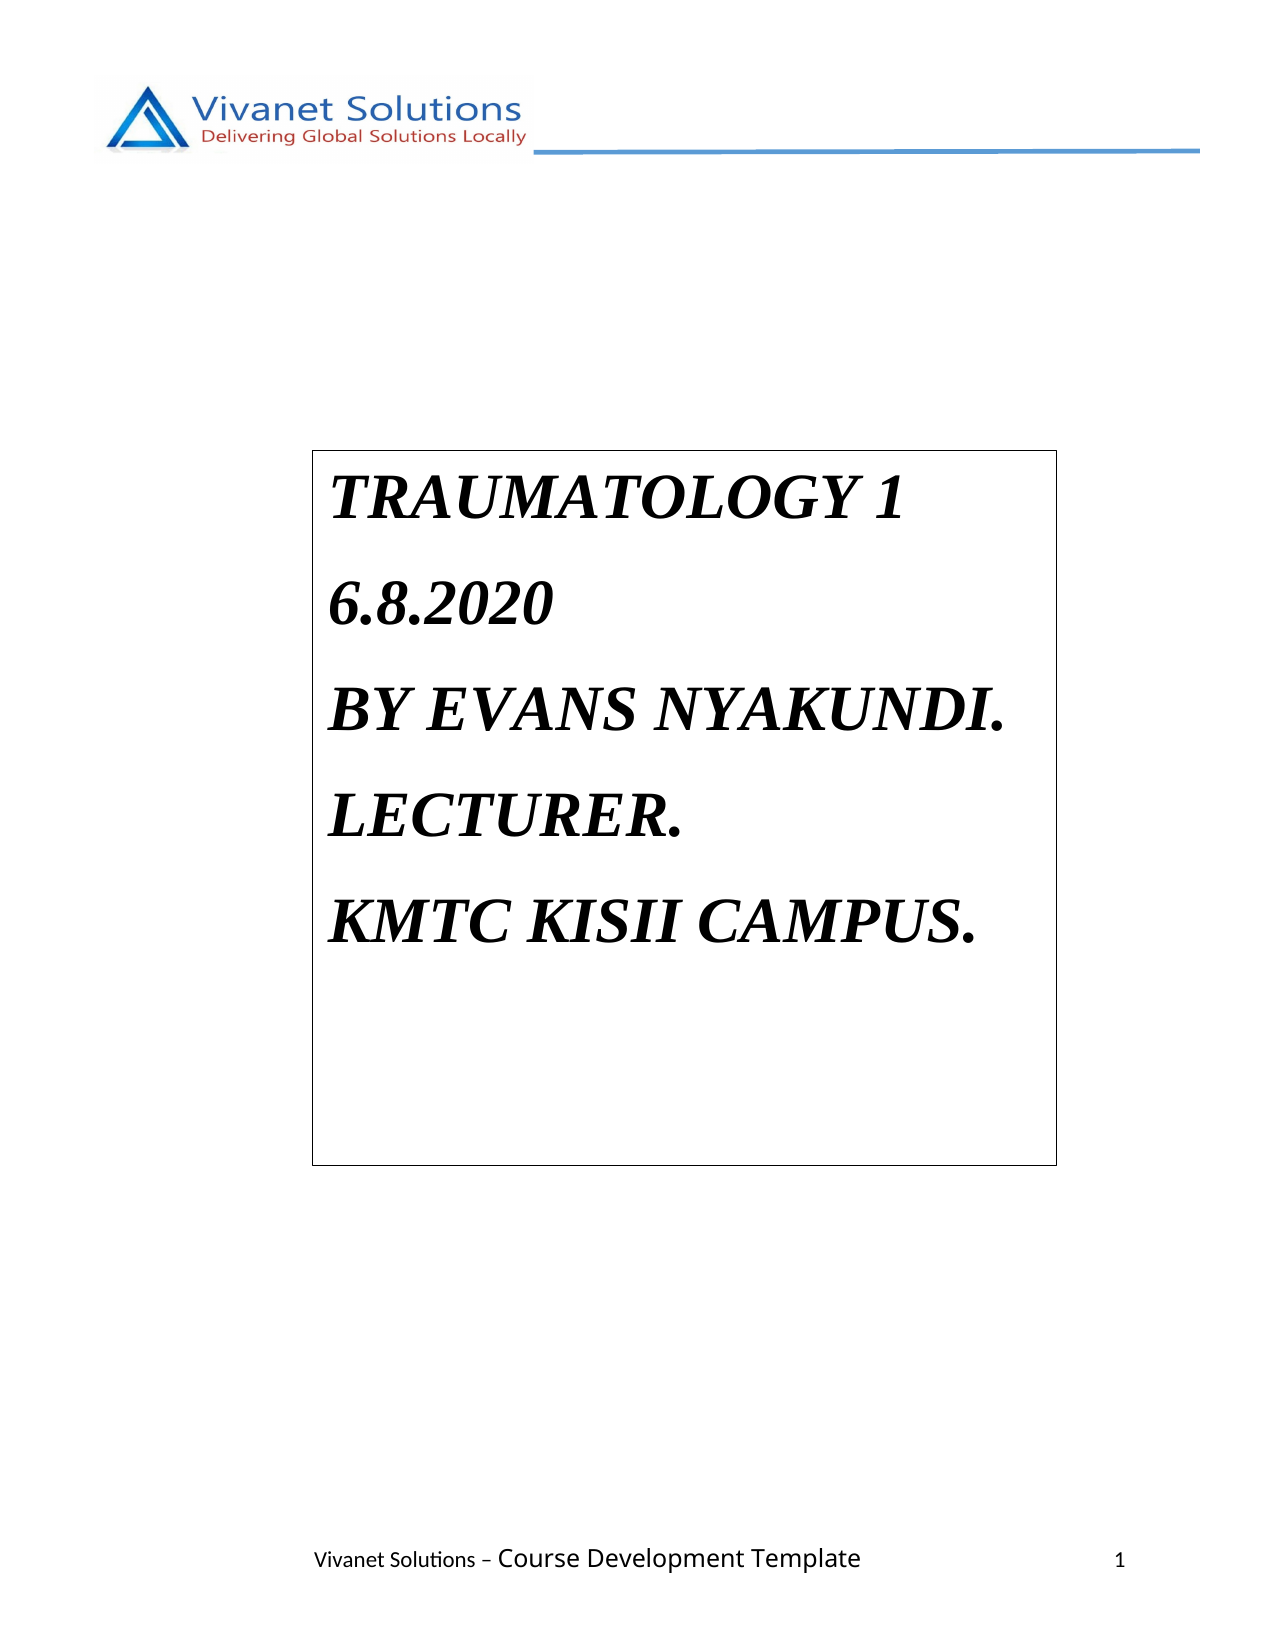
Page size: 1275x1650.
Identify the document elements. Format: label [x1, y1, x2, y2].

picture [93, 75, 534, 164]
